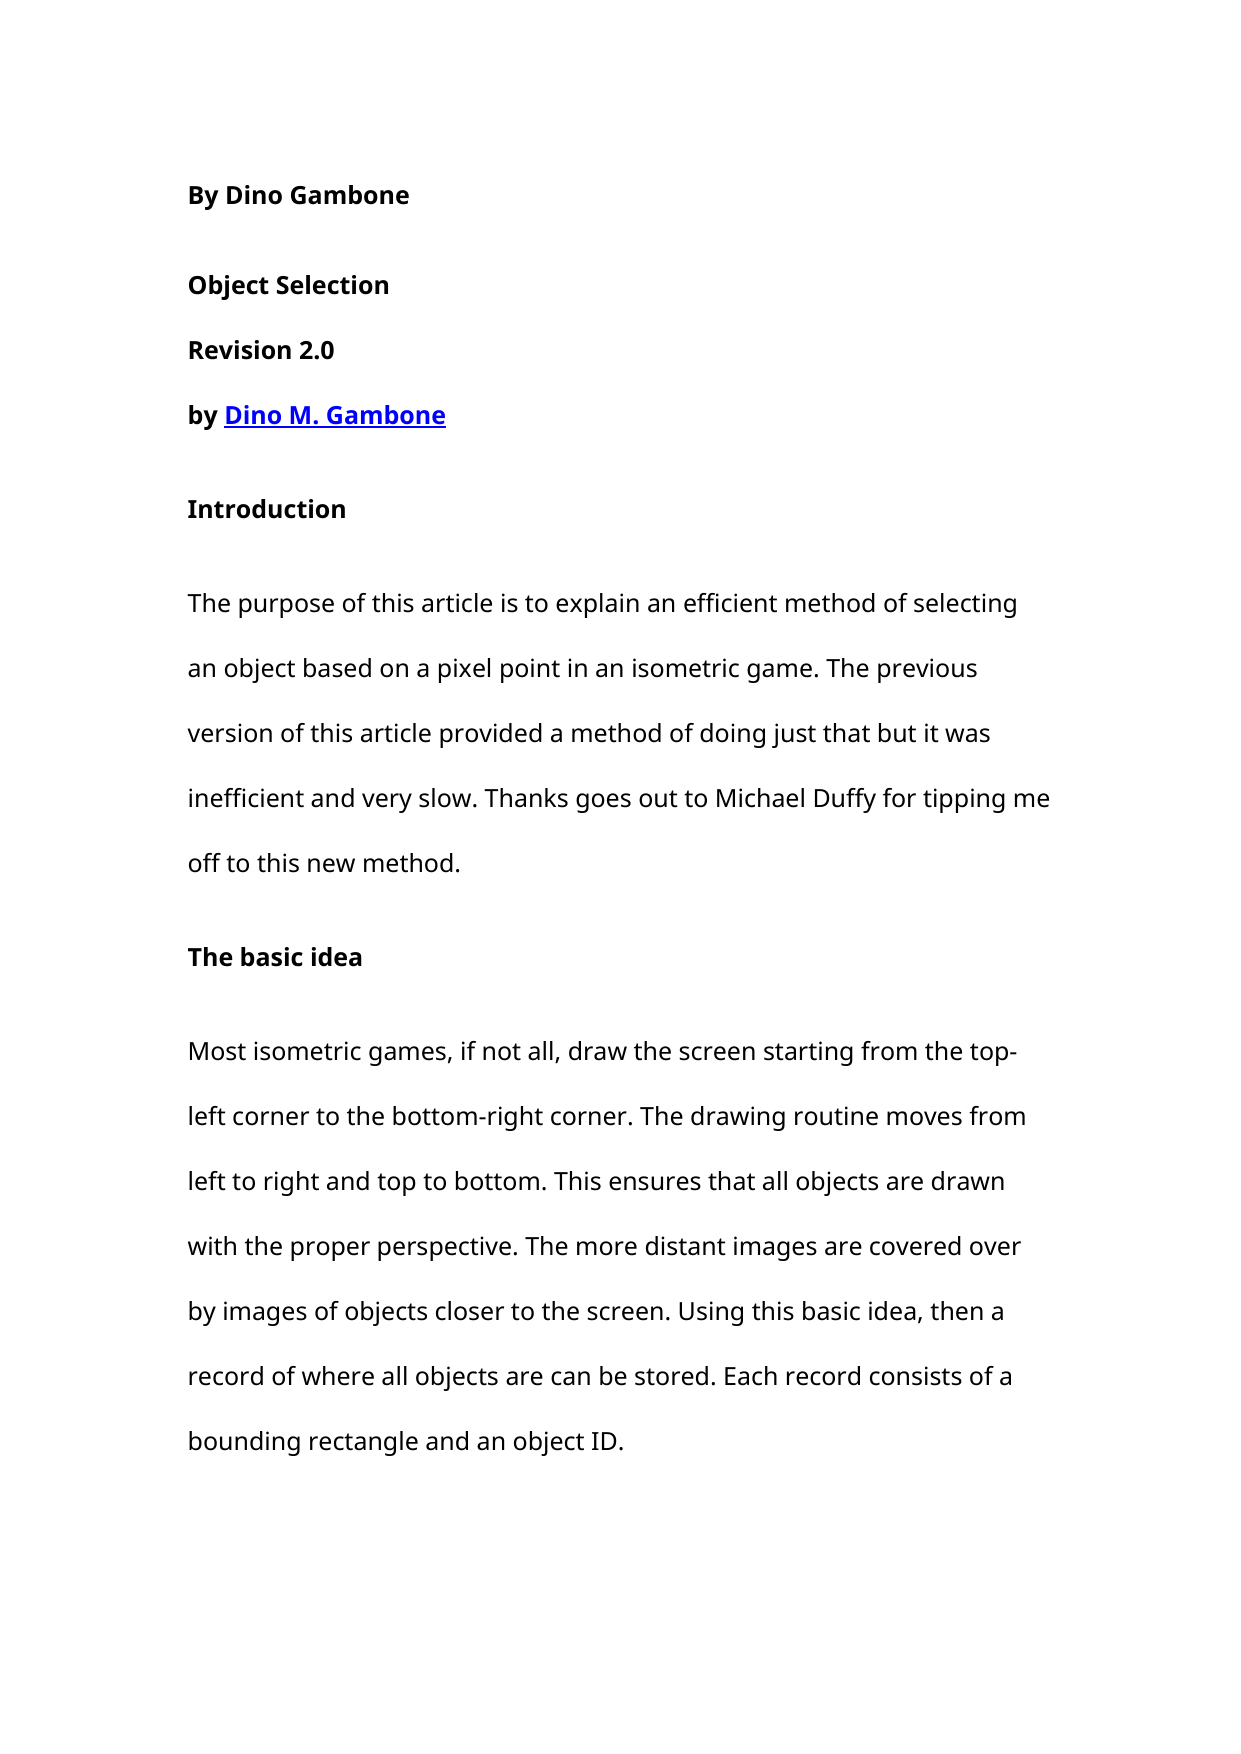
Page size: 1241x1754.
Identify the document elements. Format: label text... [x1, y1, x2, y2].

text Object Selection Revision 2.0 by Dino M. Gambone [187, 252, 1053, 447]
text Introduction [187, 476, 1053, 541]
text By Dino Gambone [187, 162, 1053, 227]
text Most isometric games, if not all, draw the screen starting from the top-left corner to the bottom-right corner. The drawing routine moves from left to right and top to bottom. This ensures that all objects are drawn with the proper perspective. The more distant images are covered over by images of objects closer to the screen. Using this basic idea, then a record of where all objects are can be stored. Each record consists of a bounding rectangle and an object ID. [187, 1019, 1053, 1474]
text The basic idea [187, 924, 1053, 989]
text The purpose of this article is to explain an efficient method of selecting an object based on a pixel point in an isometric game. The previous version of this article provided a method of doing just that but it was inefficient and very slow. Thanks goes out to Michael Duffy for tipping me off to this new method. [187, 570, 1053, 895]
